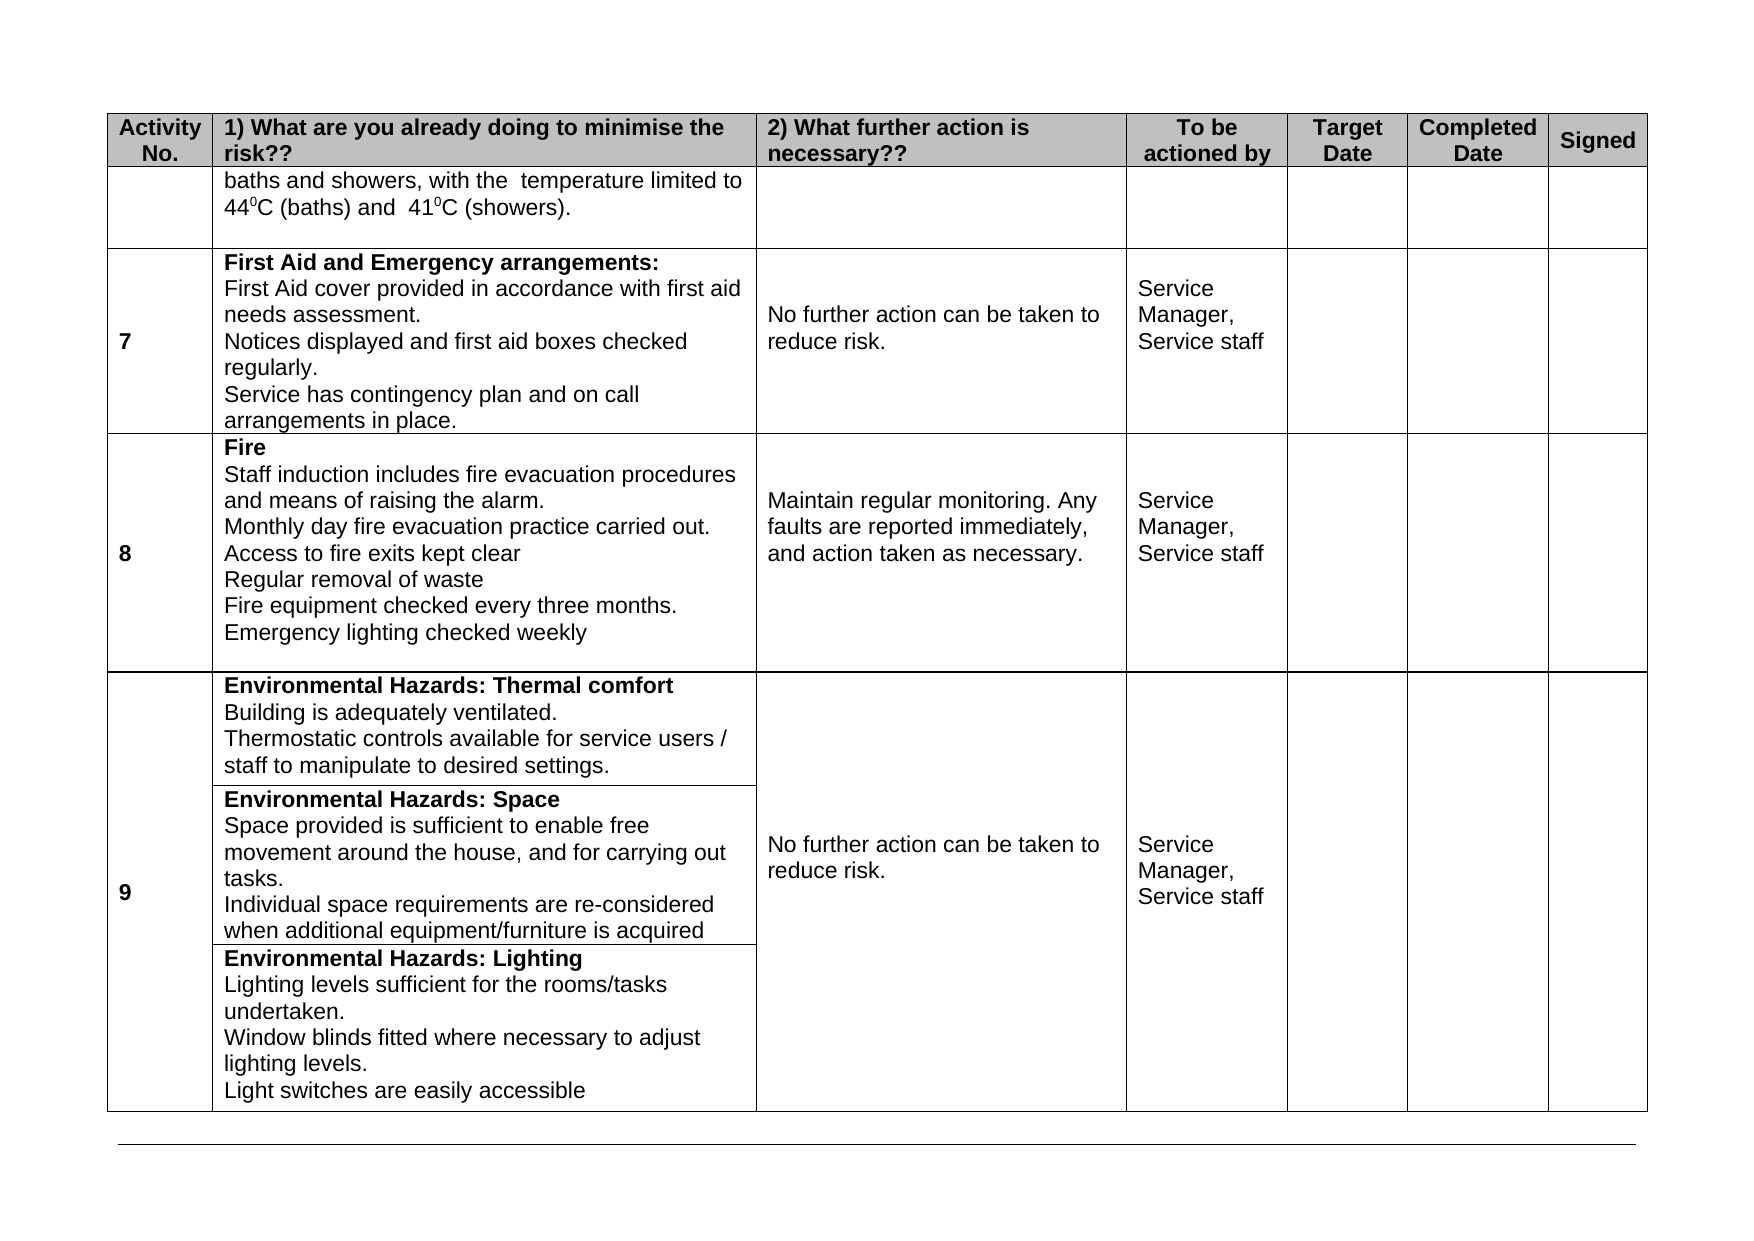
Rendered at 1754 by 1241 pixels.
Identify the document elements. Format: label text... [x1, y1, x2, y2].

table_cell No further action can be taken to reduce risk. [757, 249, 1126, 433]
table_header 2) What further action is necessary?? [757, 114, 1126, 166]
table_cell [1549, 167, 1647, 248]
table_cell 9 [108, 673, 212, 1111]
table_cell Service Manager, Service staff [1127, 249, 1287, 433]
table_cell Service Manager, Service staff [1127, 434, 1287, 671]
table_cell [1408, 249, 1548, 433]
table_cell [1549, 249, 1647, 433]
table_cell [1549, 673, 1647, 1111]
table_header To be actioned by [1127, 114, 1287, 166]
table_header Signed [1549, 114, 1647, 166]
table_header Activity No. [108, 114, 212, 166]
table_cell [213, 167, 756, 248]
table_cell No further action can be taken to reduce risk. [757, 673, 1126, 1111]
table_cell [757, 167, 1126, 248]
table_cell [1408, 673, 1548, 1111]
table_cell Environmental Hazards: Lighting Lighting levels sufficient for the rooms/tasks undertaken. Window blinds fitted where necessary to adjust lighting levels. Light switches are easily accessible [213, 945, 756, 1111]
table_header Completed Date [1408, 114, 1548, 166]
table_cell 7 [108, 249, 212, 433]
table_cell Service Manager, Service staff [1127, 673, 1287, 1111]
table_cell [1288, 673, 1407, 1111]
table_cell 8 [108, 434, 212, 671]
table_cell Maintain regular monitoring. Any faults are reported immediately, and action taken as necessary. [757, 434, 1126, 671]
table_cell [1288, 434, 1407, 671]
table_cell 6 [108, 167, 212, 248]
table_cell Environmental Hazards: Thermal comfort Building is adequately ventilated. Thermostatic controls available for service users / staff to manipulate to desired settings. [213, 673, 756, 785]
table_cell [1408, 434, 1548, 671]
table_cell Fire Staff induction includes fire evacuation procedures and means of raising the alarm. Monthly day fire evacuation practice carried out. Access to fire exits kept clear Regular removal of waste Fire equipment checked every three months. Emergency lighting checked weekly [213, 434, 756, 671]
table_cell [1288, 249, 1407, 433]
table_cell [1408, 167, 1548, 248]
table_header 1) What are you already doing to minimise the risk?? [213, 114, 756, 166]
table_cell First Aid and Emergency arrangements: First Aid cover provided in accordance with first aid needs assessment. Notices displayed and first aid boxes checked regularly. Service has contingency plan and on call arrangements in place. [213, 249, 756, 433]
table_header Target Date [1288, 114, 1407, 166]
table_cell [1549, 434, 1647, 671]
table_cell [1288, 167, 1407, 248]
table_cell Environmental Hazards: Space Space provided is sufficient to enable free movement around the house, and for carrying out tasks. Individual space requirements are re-considered when additional equipment/furniture is acquired [213, 786, 756, 944]
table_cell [1127, 167, 1287, 248]
